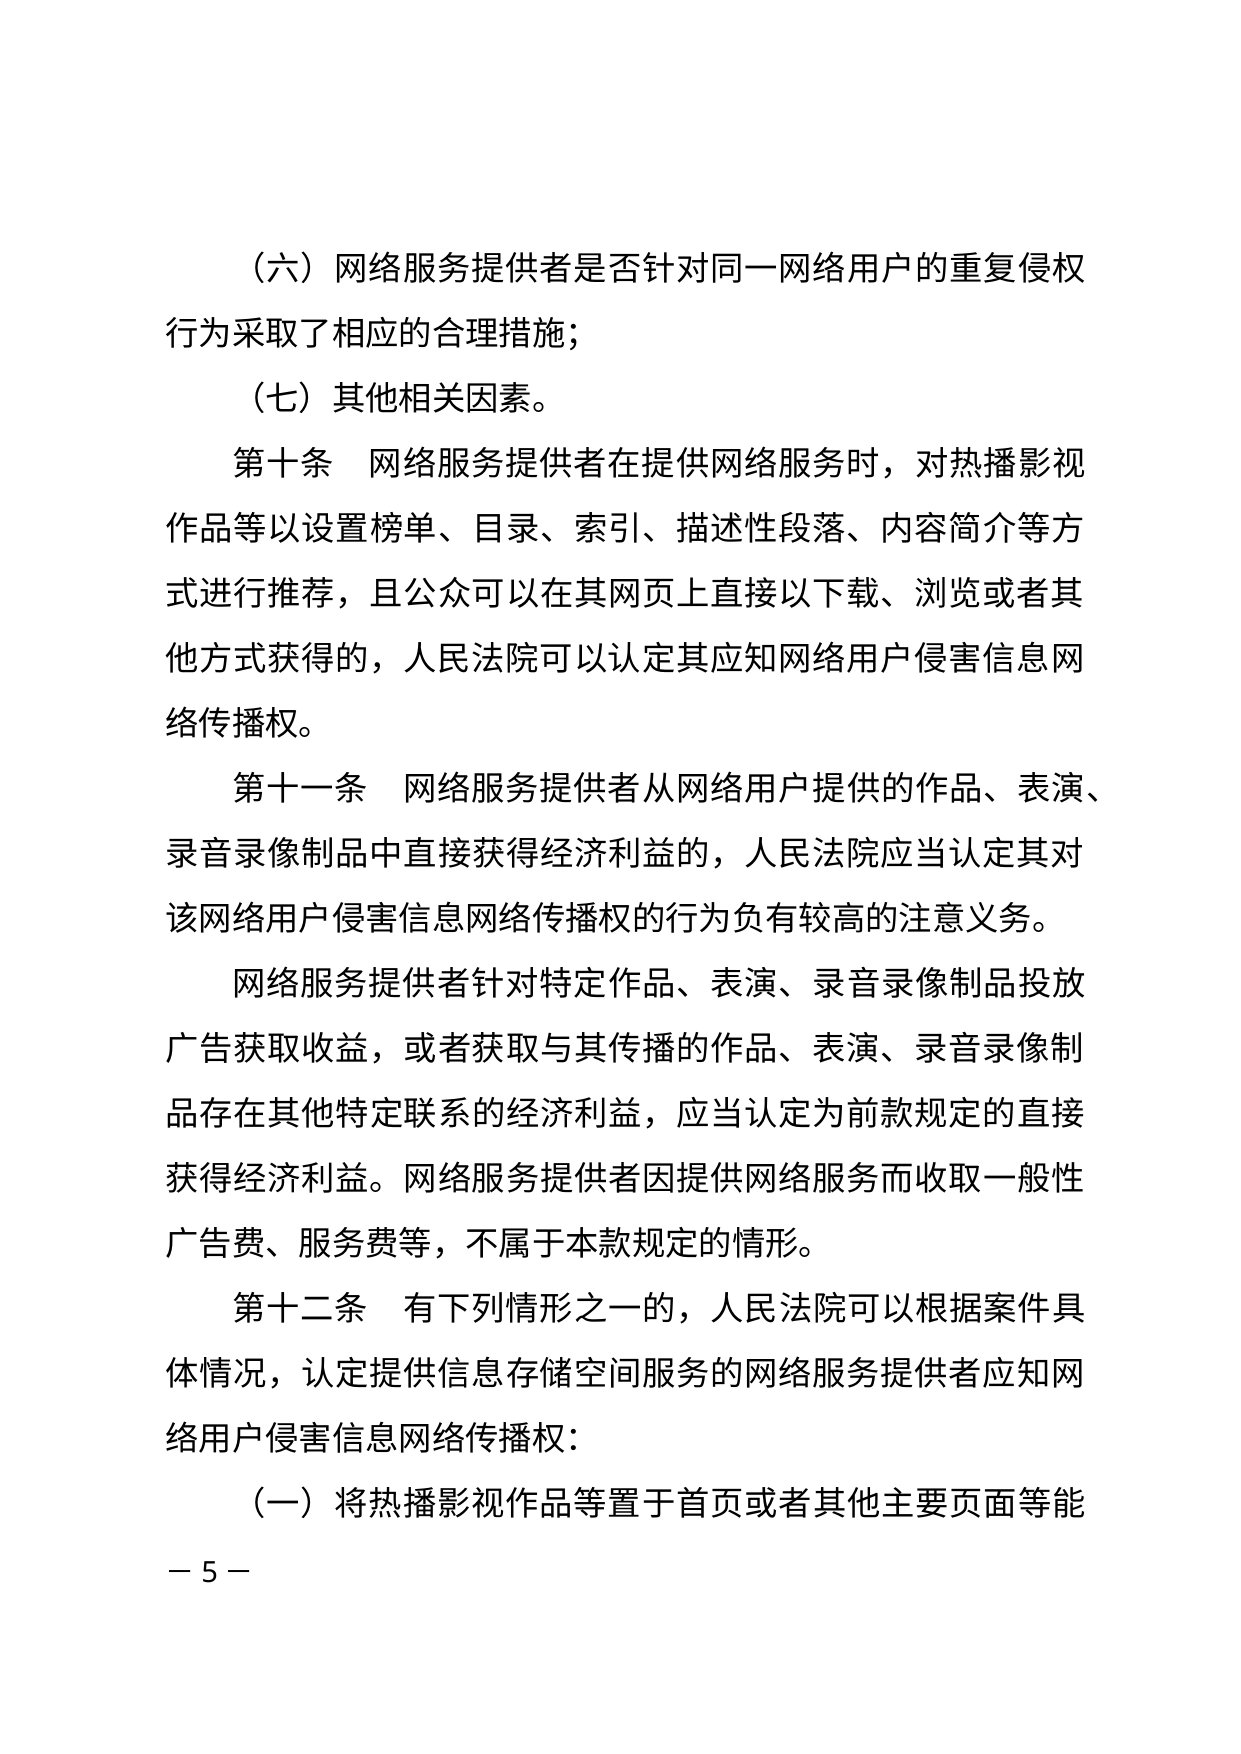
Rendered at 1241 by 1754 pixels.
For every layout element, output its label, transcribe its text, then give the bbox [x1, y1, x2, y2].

text 第十一条 网络服务提供者从网络用户提供的作品、表演、录音录像制品中直接获得经济利益的，人民法院应当认定其对该网络用户侵害信息网络传播权的行为负有较高的注意义务。 [165, 753, 1087, 948]
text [165, 1468, 1087, 1533]
text （七）其他相关因素。 [165, 363, 1087, 428]
text 第十条 网络服务提供者在提供网络服务时，对热播影视作品等以设置榜单、目录、索引、描述性段落、内容简介等方式进行推荐，且公众可以在其网页上直接以下载、浏览或者其他方式获得的，人民法院可以认定其应知网络用户侵害信息网络传播权。 [165, 428, 1087, 753]
text （六）网络服务提供者是否针对同一网络用户的重复侵权行为采取了相应的合理措施； [165, 233, 1087, 363]
text 网络服务提供者针对特定作品、表演、录音录像制品投放广告获取收益，或者获取与其传播的作品、表演、录音录像制品存在其他特定联系的经济利益，应当认定为前款规定的直接获得经济利益。网络服务提供者因提供网络服务而收取一般性广告费、服务费等，不属于本款规定的情形。 [165, 948, 1087, 1273]
text 第十二条 有下列情形之一的，人民法院可以根据案件具体情况，认定提供信息存储空间服务的网络服务提供者应知网络用户侵害信息网络传播权： [165, 1273, 1087, 1468]
